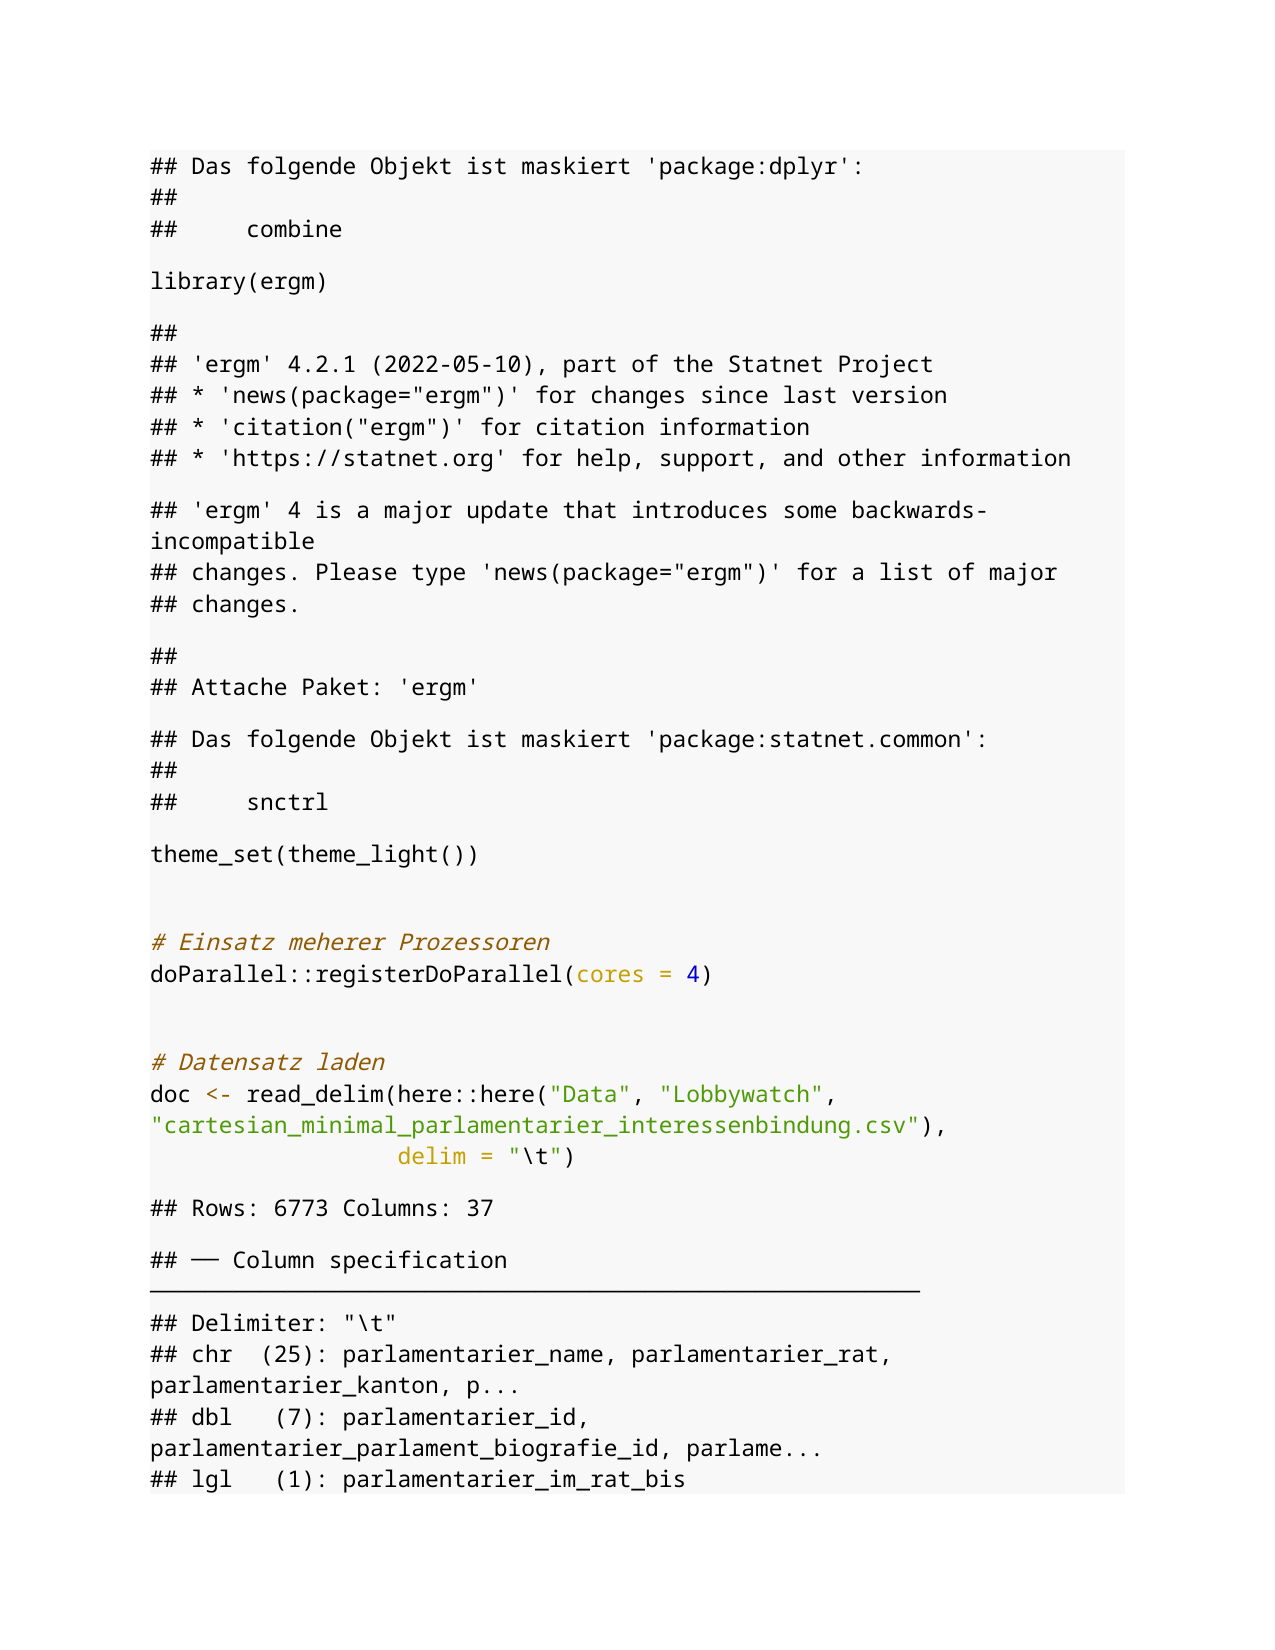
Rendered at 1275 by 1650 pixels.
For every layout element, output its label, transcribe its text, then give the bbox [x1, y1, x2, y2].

text ## 'ergm' 4 is a major update that introduces some backwards-incompatible ## changes. Please type 'news(package="ergm")' for a list of major ## changes. [150, 494, 1125, 619]
text ## ## Attache Paket: 'ergm' [150, 639, 1125, 702]
text ## Rows: 6773 Columns: 37 [150, 1192, 1125, 1223]
text library(ergm) [150, 264, 1125, 296]
text ## Das folgende Objekt ist maskiert 'package:statnet.common': ## ## snctrl [150, 723, 1125, 817]
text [150, 1244, 1125, 1494]
text ## ## 'ergm' 4.2.1 (2022-05-10), part of the Statnet Project ## * 'news(package="ergm")' for changes since last version ## * 'citation("ergm")' for citation information ## * 'https://statnet.org' for help, support, and other information [150, 317, 1125, 473]
text ## Das folgende Objekt ist maskiert 'package:dplyr': ## ## combine [150, 150, 1125, 244]
text theme_set(theme_light()) # Einsatz meherer Prozessoren doParallel::registerDoParallel(cores = 4) # Datensatz laden doc <- read_delim(here::here("Data", "Lobbywatch", "cartesian_minimal_parlamentarier_interessenbindung.csv"), delim = "\t") [150, 837, 1125, 1171]
